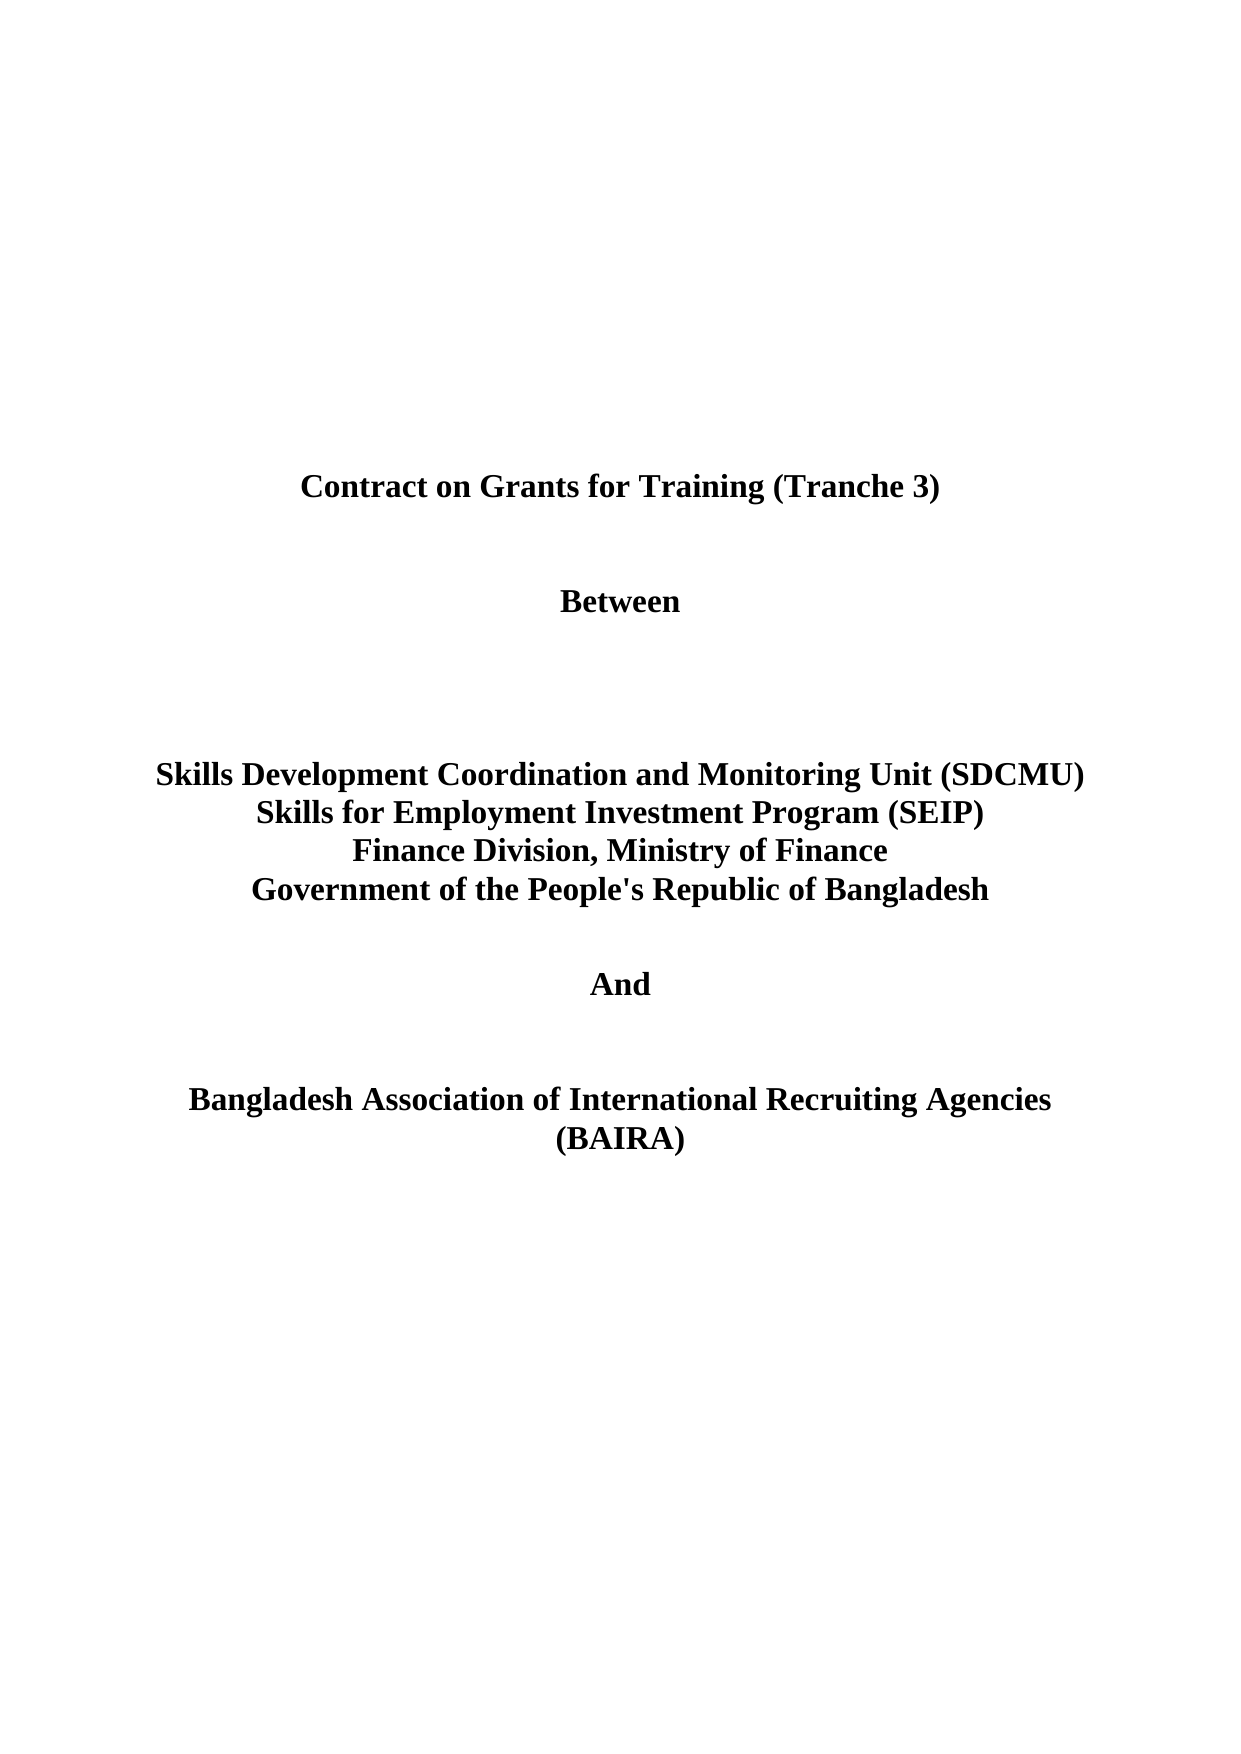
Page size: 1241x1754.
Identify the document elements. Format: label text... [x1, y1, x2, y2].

text Skills Development Coordination and Monitoring Unit (SDCMU) [150, 754, 1090, 792]
text And [150, 964, 1090, 1003]
text Finance Division, Ministry of Finance [150, 830, 1090, 869]
text Government of the People's Republic of Bangladesh [150, 869, 1090, 907]
text Skills for Employment Investment Program (SEIP) [150, 792, 1090, 830]
text Contract on Grants for Training (Tranche 3) [150, 466, 1090, 504]
text Between [150, 581, 1090, 619]
text Bangladesh Association of International Recruiting Agencies (BAIRA) [150, 1079, 1090, 1156]
